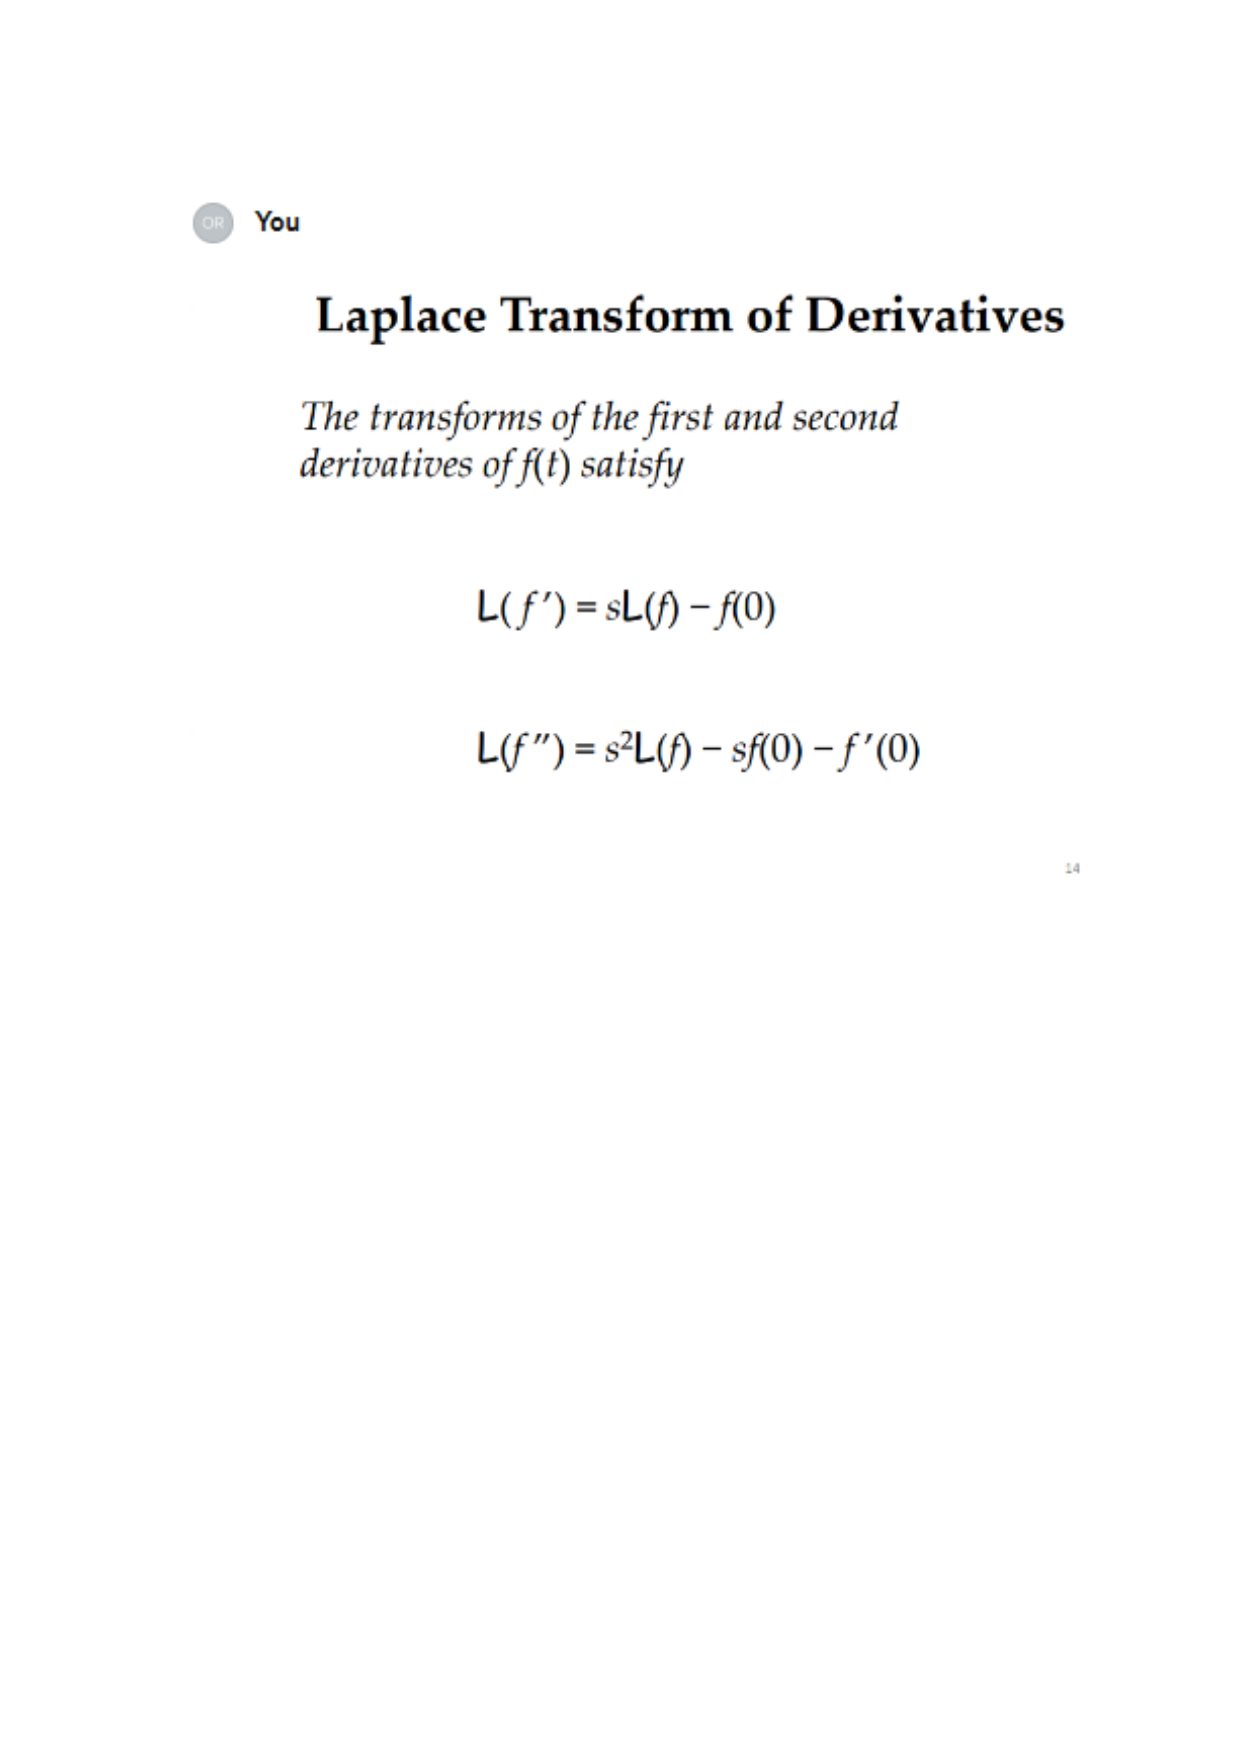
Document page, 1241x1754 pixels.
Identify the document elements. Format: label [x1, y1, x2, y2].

picture [147, 177, 1179, 892]
